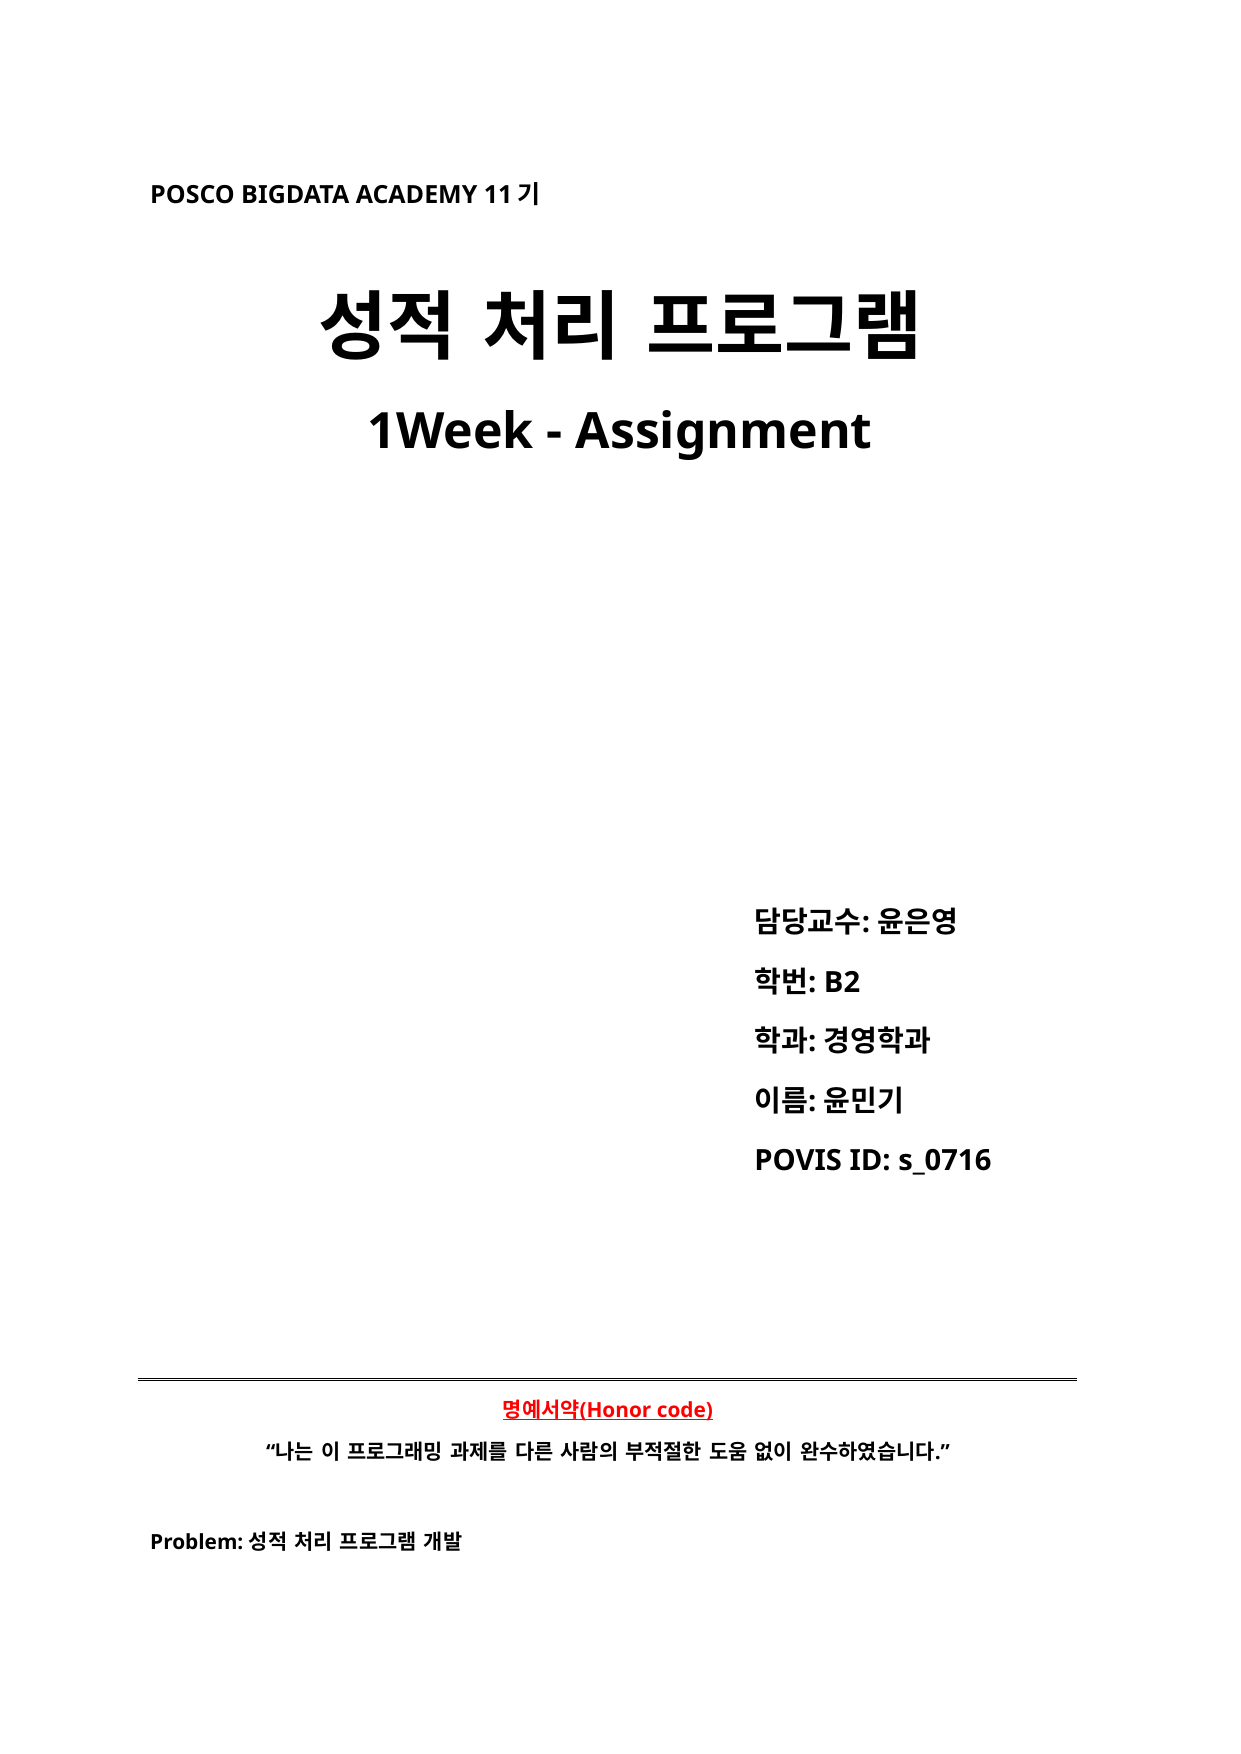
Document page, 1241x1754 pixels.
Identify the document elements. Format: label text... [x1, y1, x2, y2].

text 성적 처리 프로그램 [150, 284, 1090, 371]
text 학과: 경영학과 [754, 1021, 1090, 1060]
text POVIS ID: s_0716 [754, 1139, 1090, 1179]
text 담당교수: 윤은영 [754, 902, 1090, 941]
table_header 명예서약(Honor code) “나는 이 프로그래밍 과제를 다른 사람의 부적절한 도움 없이 완수하였습니다.” [138, 1381, 1077, 1480]
text 이름: 윤민기 [754, 1080, 1090, 1120]
text Problem: 성적 처리 프로그램 개발 [150, 1527, 1090, 1556]
text POSCO BIGDATA ACADEMY 11기 [150, 177, 1090, 211]
text 학번: B2 [754, 961, 1090, 1001]
text 1Week - Assignment [150, 395, 1090, 463]
